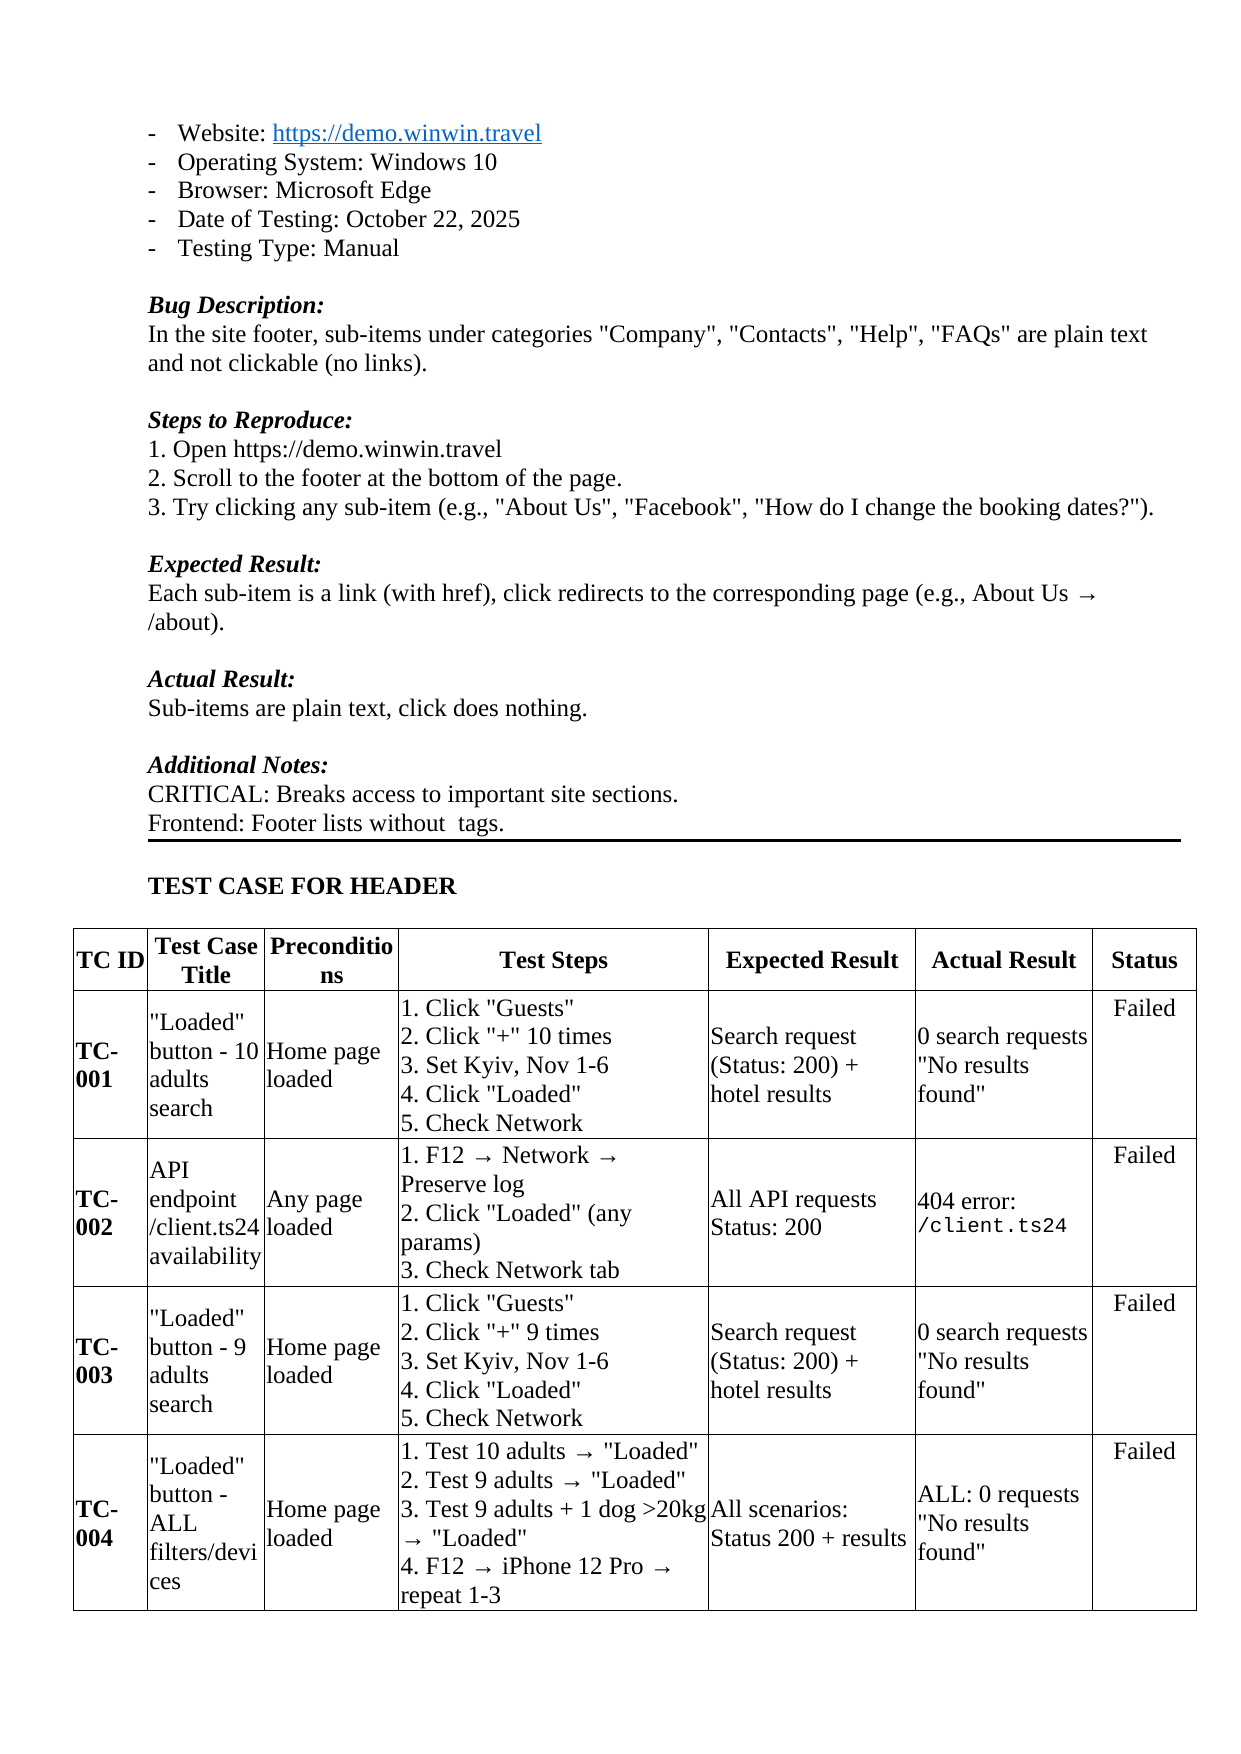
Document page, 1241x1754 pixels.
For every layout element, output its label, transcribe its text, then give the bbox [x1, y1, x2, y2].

text TEST CASE FOR HEADER [148, 871, 1181, 899]
table_cell 404 error: /client.ts24 [916, 1139, 1092, 1286]
text In the site footer, sub-items under categories "Company", "Contacts", "Help", "FAQs" are plain text and not clickable (no links). [148, 319, 1181, 377]
text 1. Open https://demo.winwin.travel [148, 434, 1181, 463]
text Each sub-item is a link (with href), click redirects to the corresponding page (e.g., About Us → /about). [148, 578, 1181, 636]
table_cell TC-001 [74, 991, 147, 1138]
list Operating System: Windows 10 [148, 147, 1181, 176]
table_header Test Steps [399, 929, 708, 990]
table_cell ALL: 0 requests "No results found" [916, 1435, 1092, 1610]
text Actual Result: [148, 664, 1181, 693]
table_cell 0 search requests "No results found" [916, 1287, 1092, 1434]
text CRITICAL: Breaks access to important site sections. [148, 779, 1181, 808]
text 3. Try clicking any sub-item (e.g., "About Us", "Facebook", "How do I change the booking dates?"). [148, 492, 1181, 521]
list Date of Testing: October 22, 2025 [148, 204, 1181, 233]
list Website: https://demo.winwin.travel [148, 118, 1181, 147]
text 2. Scroll to the footer at the bottom of the page. [148, 463, 1181, 492]
table_cell Home page loaded [265, 1287, 398, 1434]
table_cell Home page loaded [265, 1435, 398, 1610]
table_cell Home page loaded [265, 991, 398, 1138]
table_cell Search request (Status: 200) + hotel results [709, 1287, 915, 1434]
text Steps to Reproduce: [148, 406, 1181, 434]
table_cell 1. Click "Guests" 2. Click "+" 10 times 3. Set Kyiv, Nov 1-6 4. Click "Loaded" 5. Check Network [399, 991, 708, 1138]
text Frontend: Footer lists without tags. [148, 808, 1181, 839]
list Testing Type: Manual [148, 233, 1181, 262]
text Expected Result: [148, 549, 1181, 578]
table_cell 1. Click "Guests" 2. Click "+" 9 times 3. Set Kyiv, Nov 1-6 4. Click "Loaded" 5. Check Network [399, 1287, 708, 1434]
table_header Test Case Title [148, 929, 264, 990]
table_header Expected Result [709, 929, 915, 990]
table_cell 1. Test 10 adults → "Loaded" 2. Test 9 adults → "Loaded" 3. Test 9 adults + 1 dog >20kg → "Loaded" 4. F12 → iPhone 12 Pro → repeat 1-3 [399, 1435, 708, 1610]
table_cell "Loaded" button - 10 adults search [148, 991, 264, 1138]
table_header Actual Result [916, 929, 1092, 990]
table_cell 1. F12 → Network → Preserve log 2. Click "Loaded" (any params) 3. Check Network tab [399, 1139, 708, 1286]
text Additional Notes: [148, 751, 1181, 779]
table_cell "Loaded" button - ALL filters/devices [148, 1435, 264, 1610]
table_cell All scenarios: Status 200 + results [709, 1435, 915, 1610]
table_cell Any page loaded [265, 1139, 398, 1286]
table_header Status [1093, 929, 1196, 990]
table_cell TC-004 [74, 1435, 147, 1610]
table_cell TC-002 [74, 1139, 147, 1286]
table_cell API endpoint /client.ts24 availability [148, 1139, 264, 1286]
list Browser: Microsoft Edge [148, 176, 1181, 204]
table_cell 0 search requests "No results found" [916, 991, 1092, 1138]
table_cell Failed [1093, 1287, 1196, 1434]
text Bug Description: [148, 291, 1181, 319]
table_header TC ID [74, 929, 147, 990]
table_cell Failed [1093, 991, 1196, 1138]
table_cell Search request (Status: 200) + hotel results [709, 991, 915, 1138]
table_cell Failed [1093, 1435, 1196, 1610]
table_cell TC-003 [74, 1287, 147, 1434]
table_header Preconditions [265, 929, 398, 990]
text Sub-items are plain text, click does nothing. [148, 693, 1181, 722]
table_cell All API requests Status: 200 [709, 1139, 915, 1286]
table_cell Failed [1093, 1139, 1196, 1286]
table_cell "Loaded" button - 9 adults search [148, 1287, 264, 1434]
